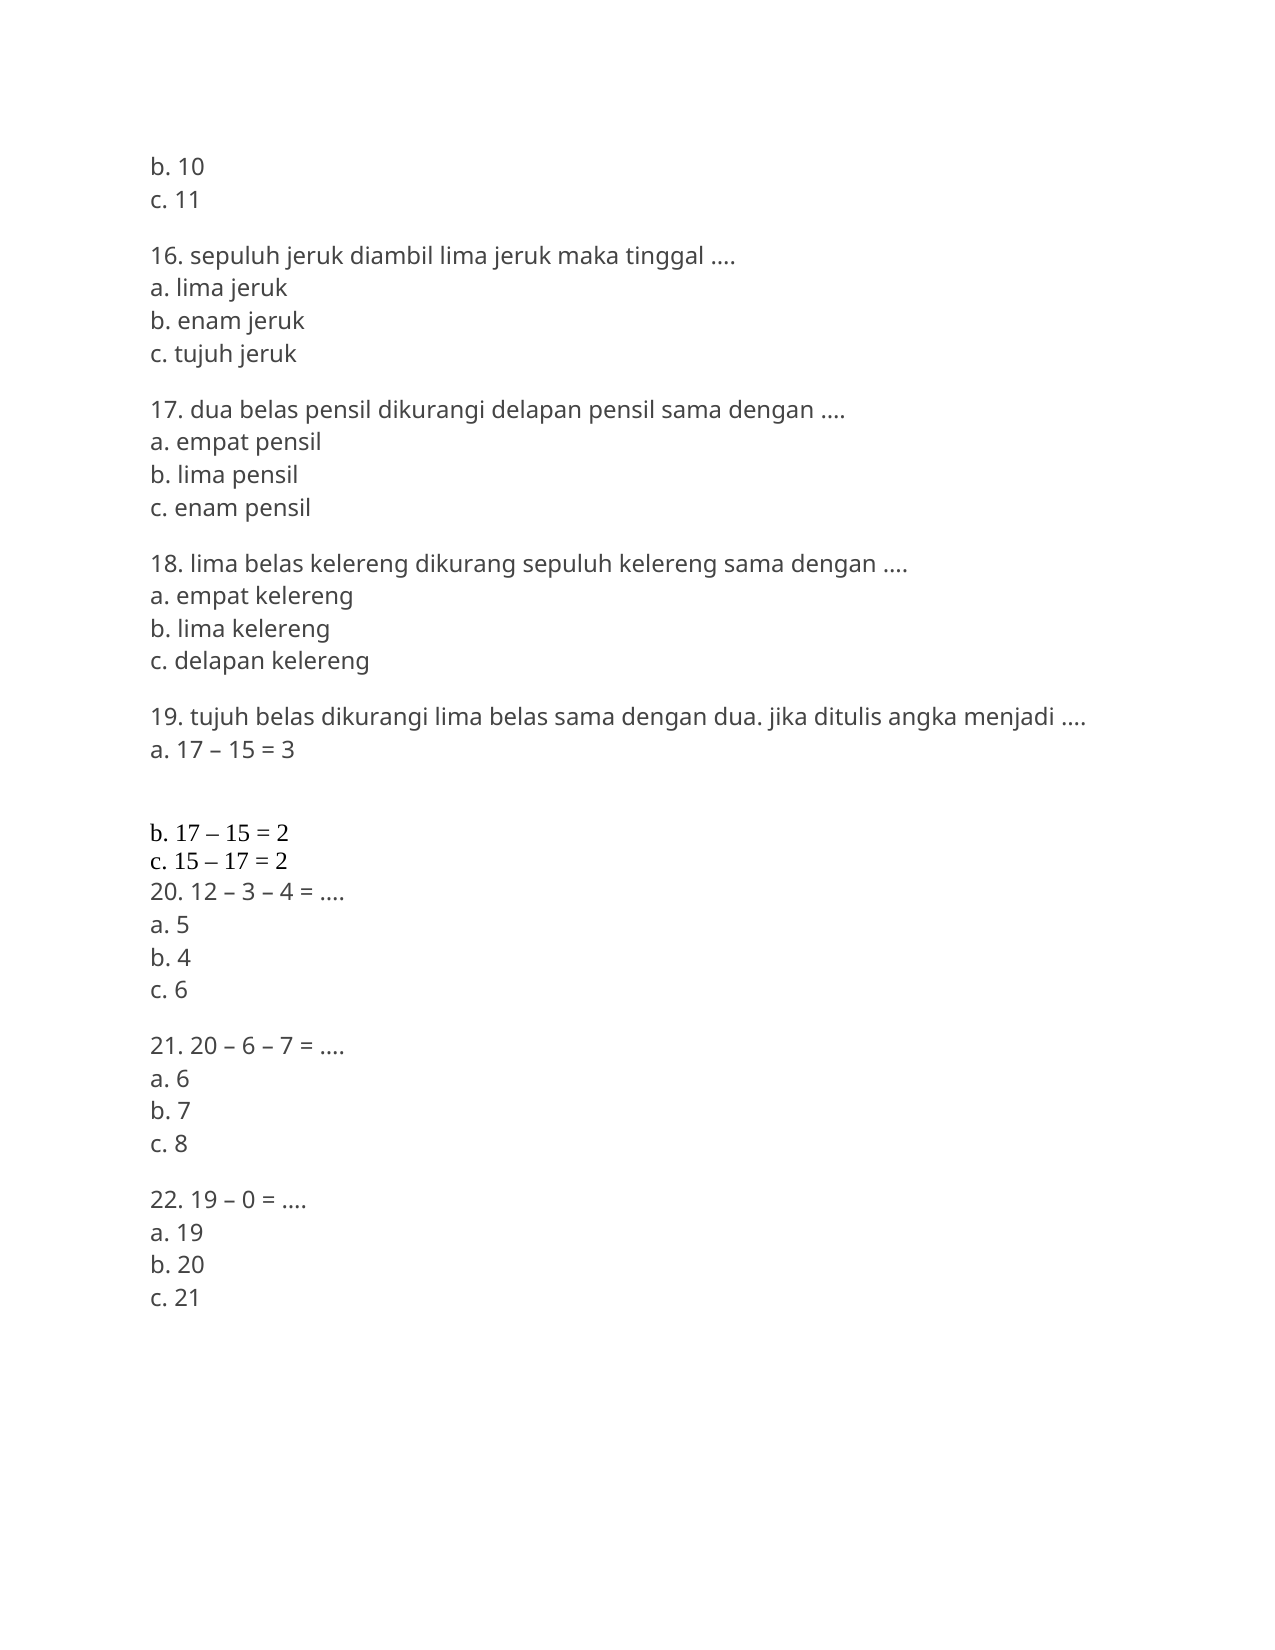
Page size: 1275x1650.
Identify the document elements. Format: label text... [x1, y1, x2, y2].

text b. 17 – 15 = 2 c. 15 – 17 = 2 [150, 789, 1125, 875]
text 22. 19 – 0 = …. a. 19 b. 20 c. 21 [150, 1183, 1125, 1313]
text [150, 150, 1125, 215]
text 19. tujuh belas dikurangi lima belas sama dengan dua. jika ditulis angka menjadi …. a. 17 – 15 = 3 [150, 700, 1125, 765]
text 16. sepuluh jeruk diambil lima jeruk maka tinggal …. a. lima jeruk b. enam jeruk c. tujuh jeruk [150, 239, 1125, 369]
text 18. lima belas kelereng dikurang sepuluh kelereng sama dengan …. a. empat kelereng b. lima kelereng c. delapan kelereng [150, 546, 1125, 677]
text 21. 20 – 6 – 7 = …. a. 6 b. 7 c. 8 [150, 1029, 1125, 1159]
text 20. 12 – 3 – 4 = …. a. 5 b. 4 c. 6 [150, 875, 1125, 1006]
text 17. dua belas pensil dikurangi delapan pensil sama dengan …. a. empat pensil b. lima pensil c. enam pensil [150, 392, 1125, 523]
